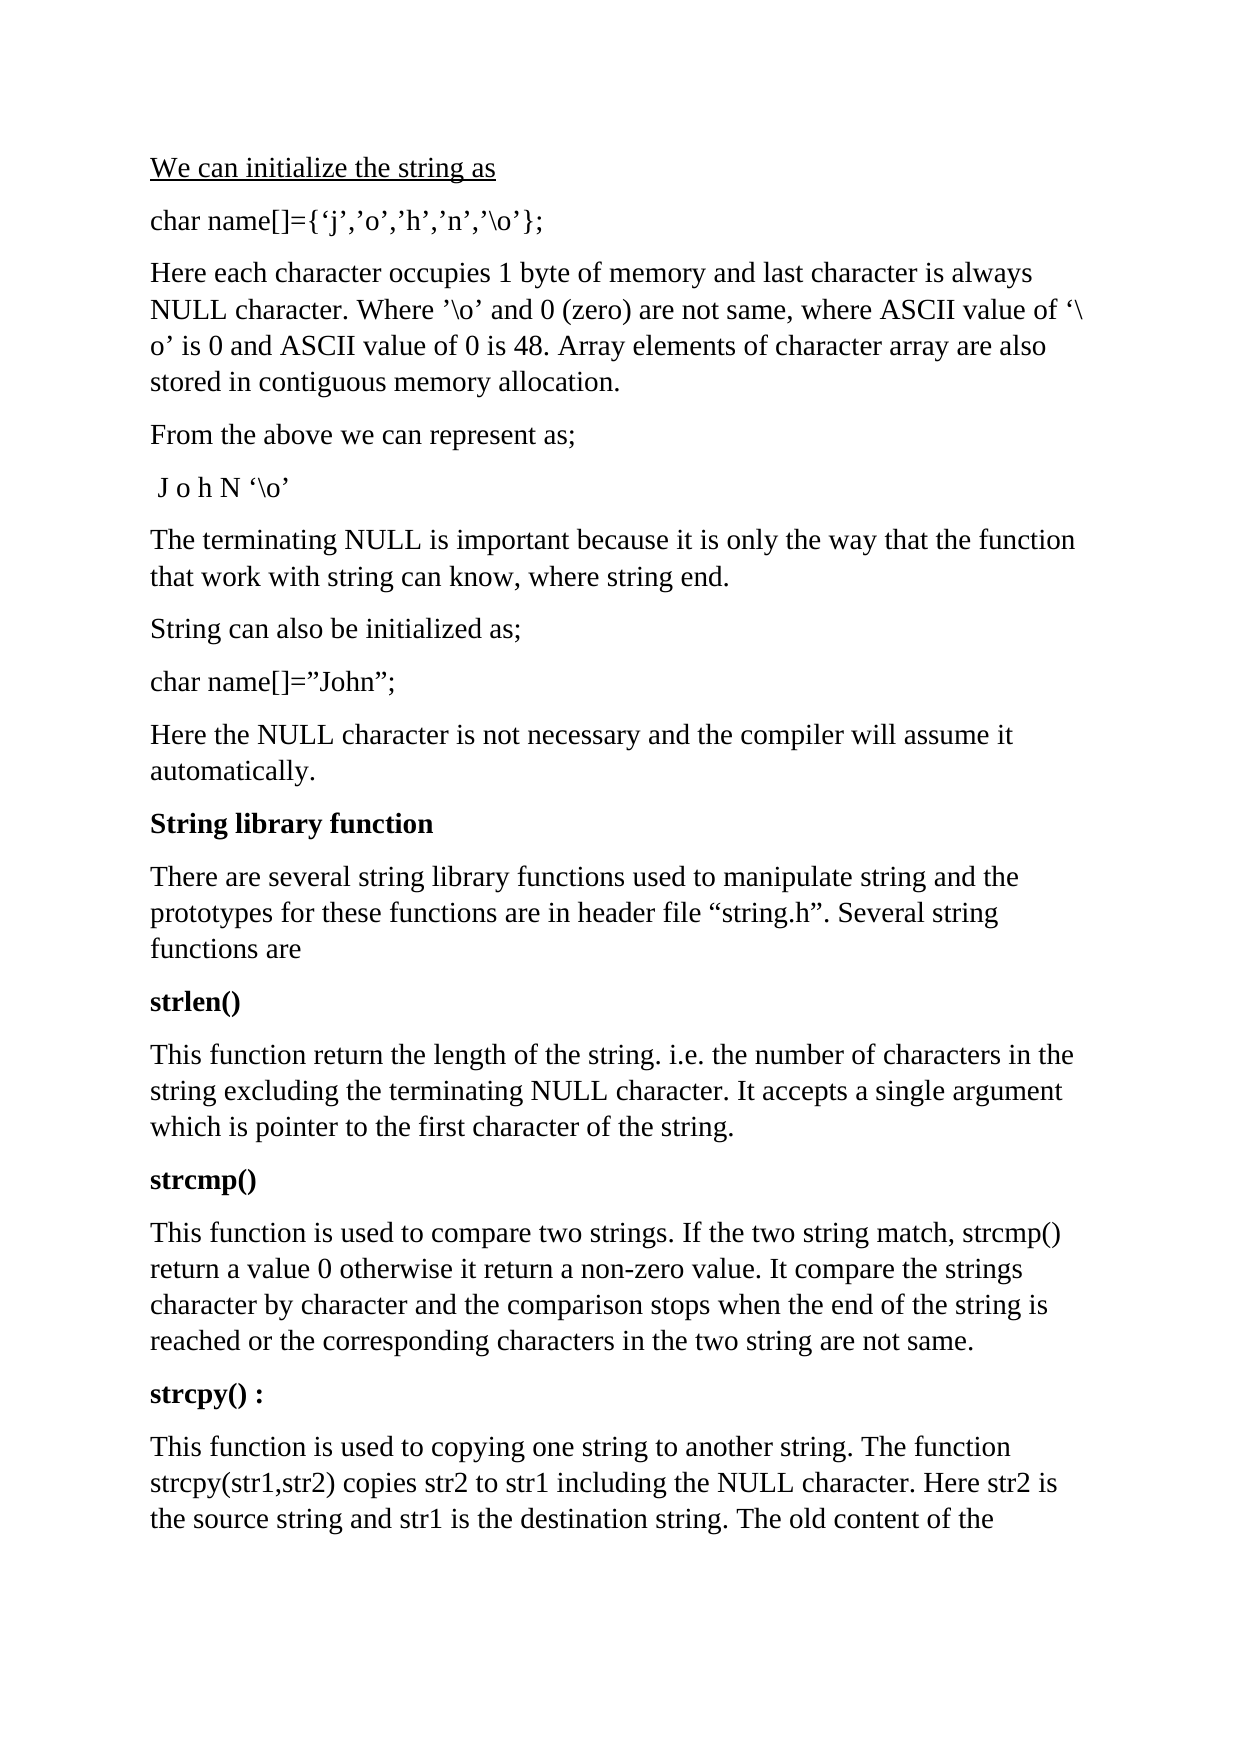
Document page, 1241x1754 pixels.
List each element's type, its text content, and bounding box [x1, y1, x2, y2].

text strcpy() : [150, 1376, 1090, 1409]
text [150, 1429, 1090, 1534]
text Here each character occupies 1 byte of memory and last character is always NULL character. Where ’\o’ and 0 (zero) are not same, where ASCII value of ‘\o’ is 0 and ASCII value of 0 is 48. Array elements of character array are also stored in contiguous memory allocation. [150, 256, 1090, 398]
text String can also be initialized as; [150, 611, 1090, 645]
text There are several string library functions used to manipulate string and the prototypes for these functions are in header file “string.h”. Several string functions are [150, 859, 1090, 965]
text strlen() [150, 984, 1090, 1017]
text The terminating NULL is important because it is only the way that the function that work with string can know, where string end. [150, 522, 1090, 592]
text String library function [150, 806, 1090, 839]
text We can initialize the string as [150, 150, 1090, 183]
text char name[]=”John”; [150, 664, 1090, 698]
text char name[]={‘j’,’o’,’h’,’n’,’\o’}; [150, 203, 1090, 236]
text strcmp() [150, 1162, 1090, 1195]
text From the above we can represent as; [150, 417, 1090, 450]
text Here the NULL character is not necessary and the compiler will assume it automatically. [150, 717, 1090, 787]
text This function is used to compare two strings. If the two string match, strcmp() return a value 0 otherwise it return a non-zero value. It compare the strings character by character and the comparison stops when the end of the string is reached or the corresponding characters in the two string are not same. [150, 1215, 1090, 1357]
text J o h N ‘\o’ [150, 470, 1090, 503]
text This function return the length of the string. i.e. the number of characters in the string excluding the terminating NULL character. It accepts a single argument which is pointer to the first character of the string. [150, 1037, 1090, 1143]
